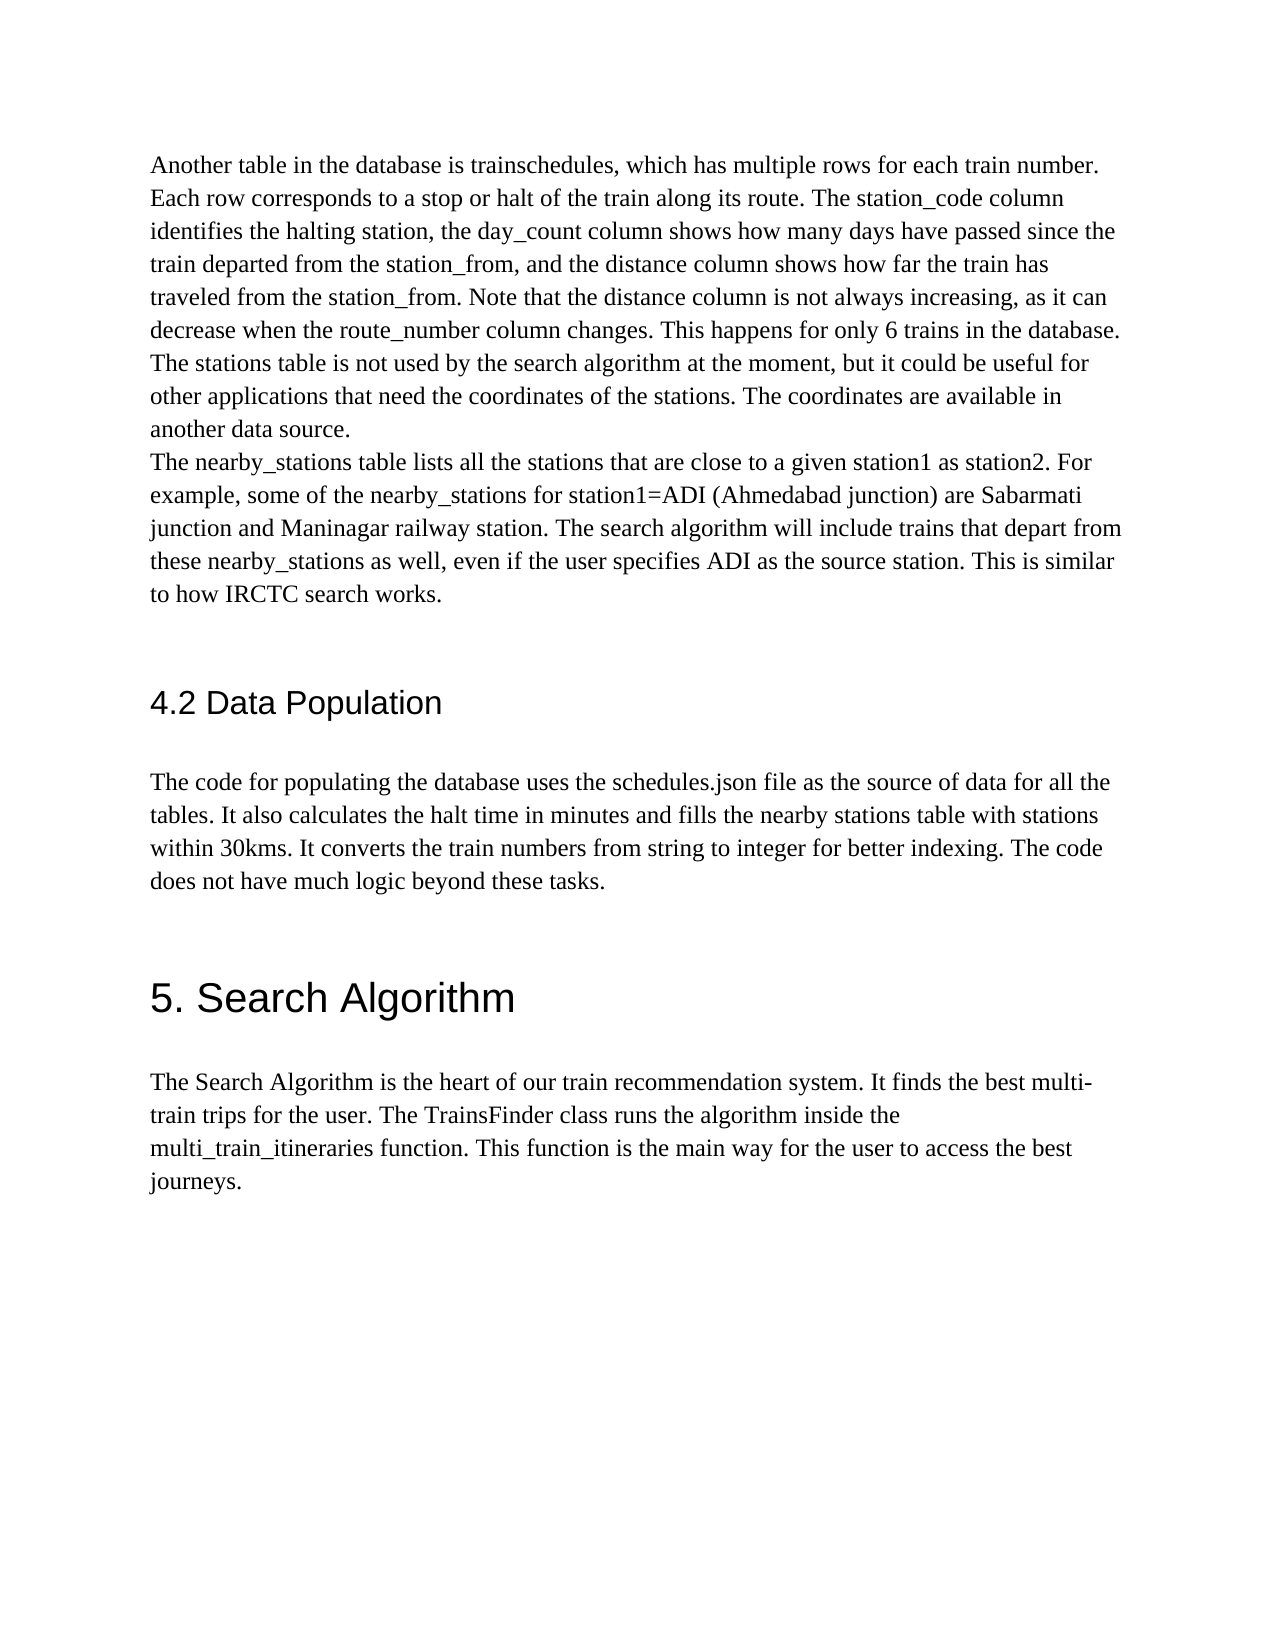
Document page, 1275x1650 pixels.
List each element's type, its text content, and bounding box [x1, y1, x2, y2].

text The nearby_stations table lists all the stations that are close to a given station1 as station2. For example, some of the nearby_stations for station1=ADI (Ahmedabad junction) are Sabarmati junction and Maninagar railway station. The search algorithm will include trains that depart from these nearby_stations as well, even if the user specifies ADI as the source station. This is similar to how IRCTC search works. [150, 447, 1125, 608]
text The code for populating the database uses the schedules.json file as the source of data for all the tables. It also calculates the halt time in minutes and fills the nearby stations table with stations within 30kms. It converts the train numbers from string to integer for better indexing. The code does not have much logic beyond these tasks. [150, 767, 1125, 894]
text Another table in the database is trainschedules, which has multiple rows for each train number. Each row corresponds to a stop or halt of the train along its route. The station_code column identifies the halting station, the day_count column shows how many days have passed since the train departed from the station_from, and the distance column shows how far the train has traveled from the station_from. Note that the distance column is not always increasing, as it can decrease when the route_number column changes. This happens for only 6 trains in the database. [150, 150, 1125, 344]
subtitle 4.2 Data Population [150, 683, 1125, 721]
text The Search Algorithm is the heart of our train recommendation system. It finds the best multi-train trips for the user. The TrainsFinder class runs the algorithm inside the multi_train_itineraries function. This function is the main way for the user to access the best journeys. [150, 1067, 1125, 1195]
subtitle 5. Search Algorithm [150, 973, 1125, 1021]
text The stations table is not used by the search algorithm at the moment, but it could be useful for other applications that need the coordinates of the stations. The coordinates are available in another data source. [150, 348, 1125, 443]
